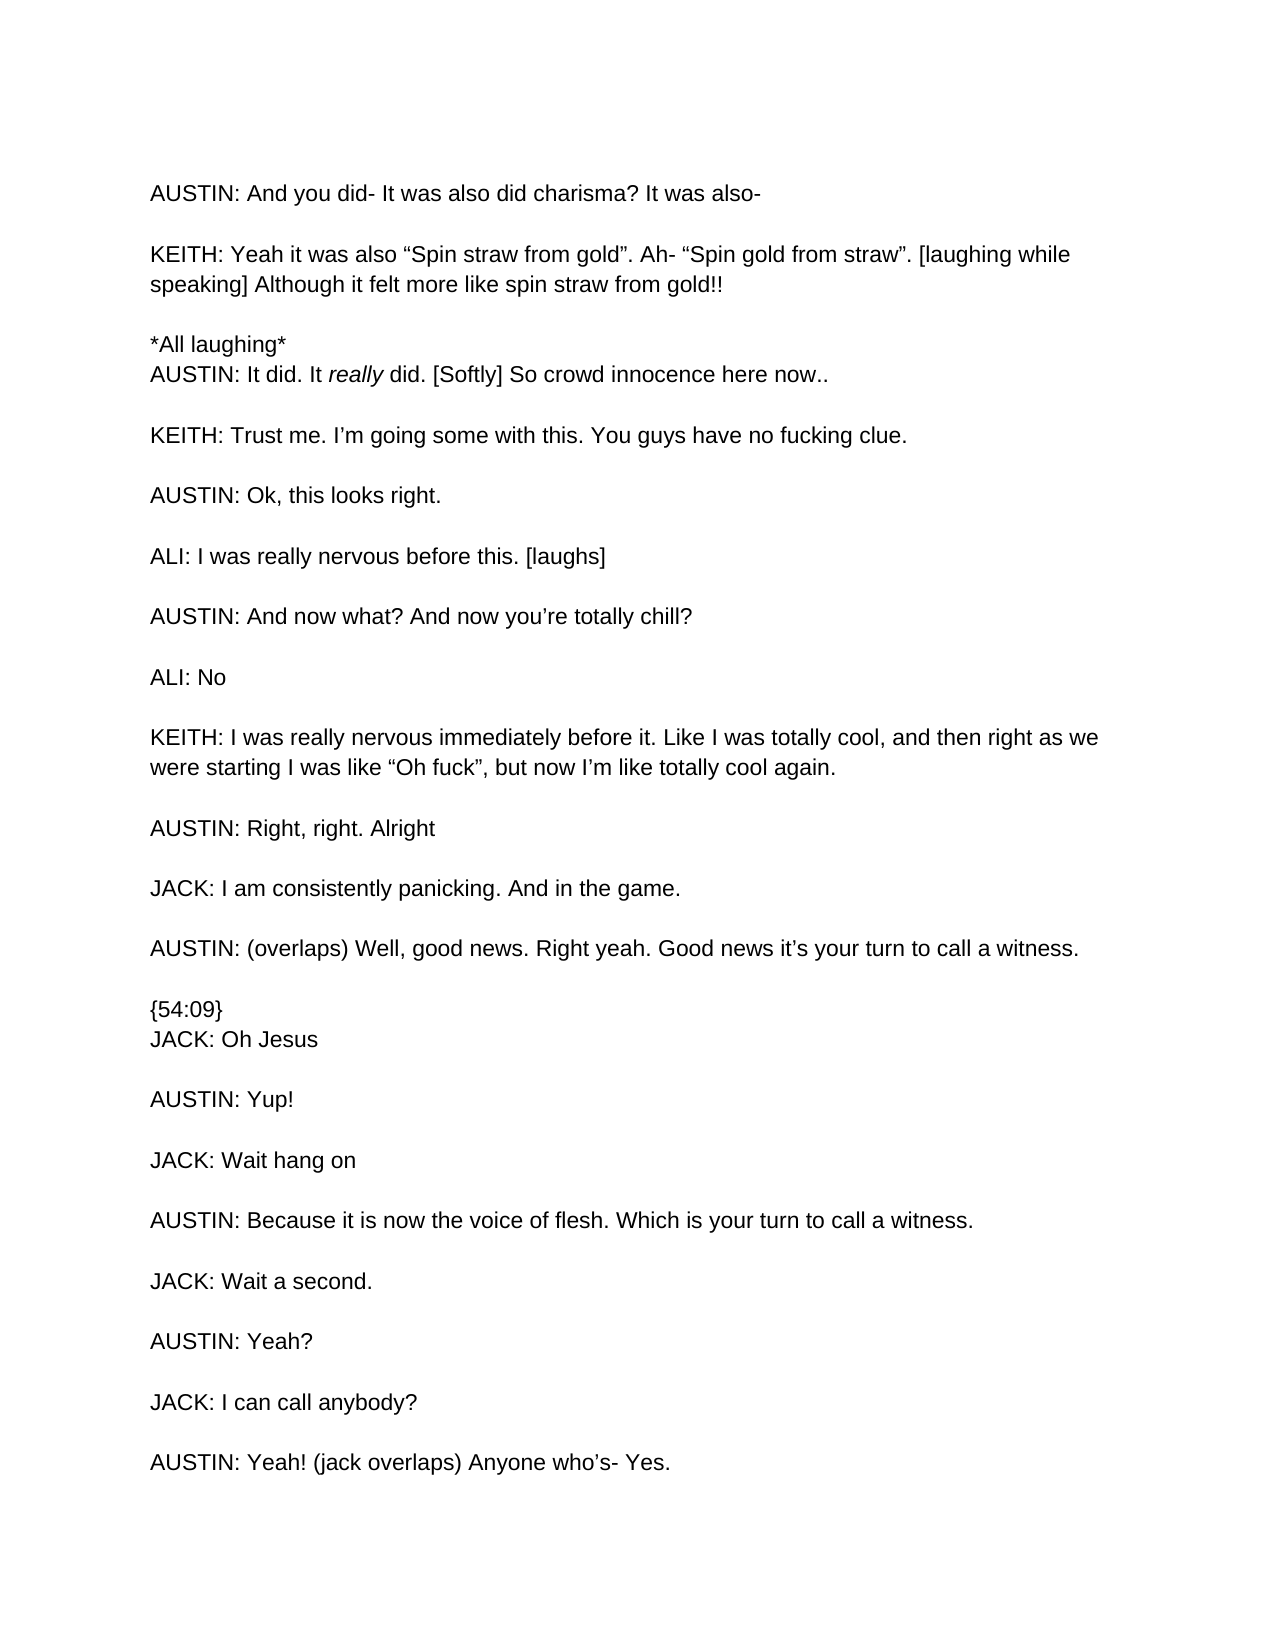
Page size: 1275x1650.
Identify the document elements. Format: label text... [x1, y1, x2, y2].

text JACK: I am consistently panicking. And in the game. [150, 875, 1125, 901]
text JACK: Wait a second. [150, 1268, 1125, 1294]
text JACK: I can call anybody? [150, 1388, 1125, 1415]
text JACK: Wait hang on [150, 1147, 1125, 1173]
text *All laughing* [150, 331, 1125, 358]
text KEITH: Trust me. I’m going some with this. You guys have no fucking clue. [150, 422, 1125, 448]
text AUSTIN: Ok, this looks right. [150, 482, 1125, 509]
text KEITH: Yeah it was also “Spin straw from gold”. Ah- “Spin gold from straw”. [laughing while speaking] Although it felt more like spin straw from gold!! [150, 241, 1125, 297]
text AUSTIN: And now what? And now you’re totally chill? [150, 603, 1125, 629]
text AUSTIN: Because it is now the voice of flesh. Which is your turn to call a witness. [150, 1207, 1125, 1234]
text AUSTIN: Right, right. Alright [150, 814, 1125, 841]
text ALI: I was really nervous before this. [laughs] [150, 543, 1125, 569]
text AUSTIN: Yeah? [150, 1328, 1125, 1385]
text KEITH: I was really nervous immediately before it. Like I was totally cool, and then right as we were starting I was like “Oh fuck”, but now I’m like totally cool again. [150, 724, 1125, 781]
text AUSTIN: And you did- It was also did charisma? It was also- [150, 180, 1125, 207]
text ALI: No [150, 663, 1125, 690]
text AUSTIN: Yup! [150, 1086, 1125, 1113]
text AUSTIN: (overlaps) Well, good news. Right yeah. Good news it’s your turn to call a witness. [150, 935, 1125, 962]
text AUSTIN: It did. It really did. [Softly] So crowd innocence here now.. [150, 361, 1125, 388]
text JACK: Oh Jesus [150, 1026, 1125, 1052]
text AUSTIN: Yeah! (jack overlaps) Anyone who’s- Yes. [150, 1449, 1125, 1475]
text {54:09} [150, 996, 1125, 1022]
